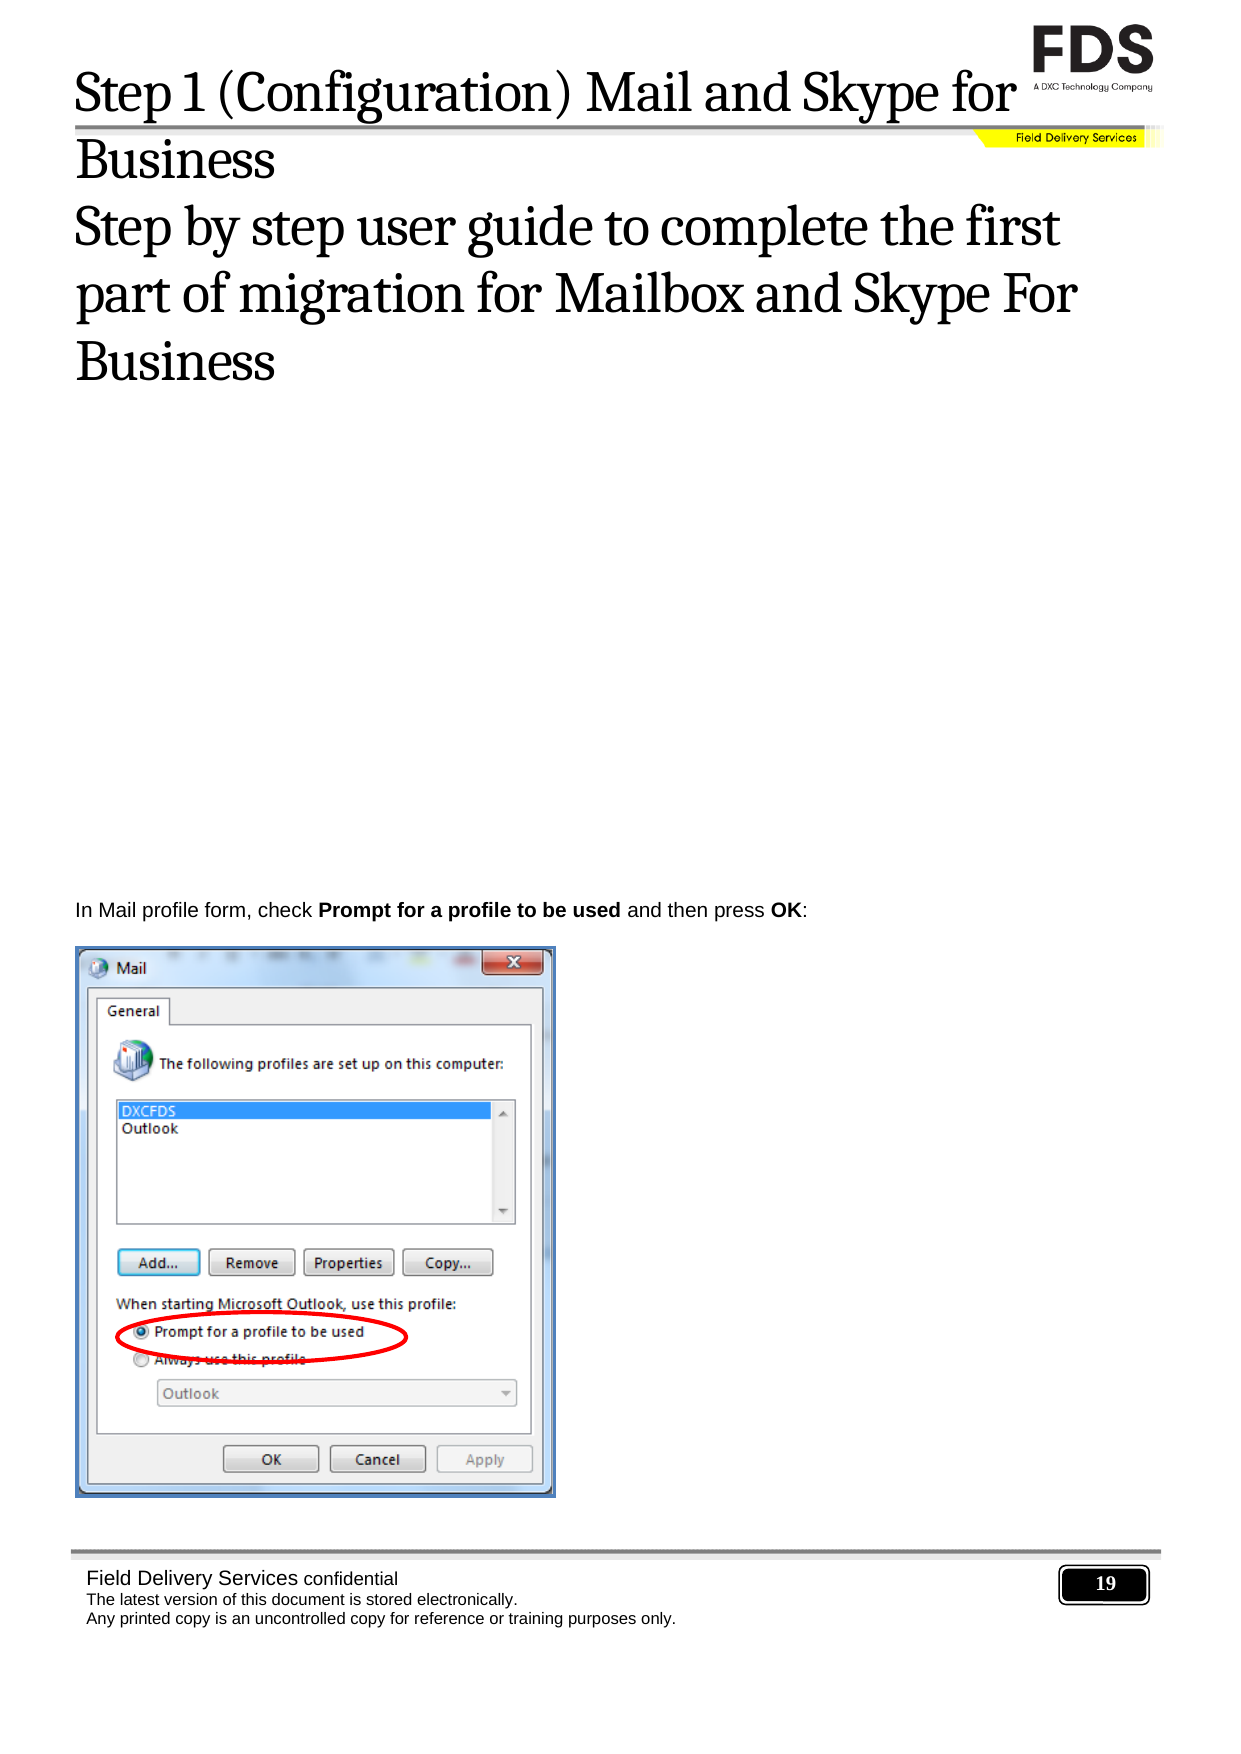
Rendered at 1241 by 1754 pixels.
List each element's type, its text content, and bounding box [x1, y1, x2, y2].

picture [237, 153, 247, 157]
picture [1027, 20, 1159, 96]
picture [70, 1549, 1162, 1560]
picture [79, 949, 553, 1494]
picture [259, 153, 269, 157]
picture [144, 153, 154, 157]
picture [88, 142, 100, 156]
picture [215, 153, 226, 157]
picture [187, 153, 197, 157]
text In Mail profile form, check Prompt for a profile to be used and then press OK: [75, 898, 1165, 922]
picture [75, 122, 1164, 157]
